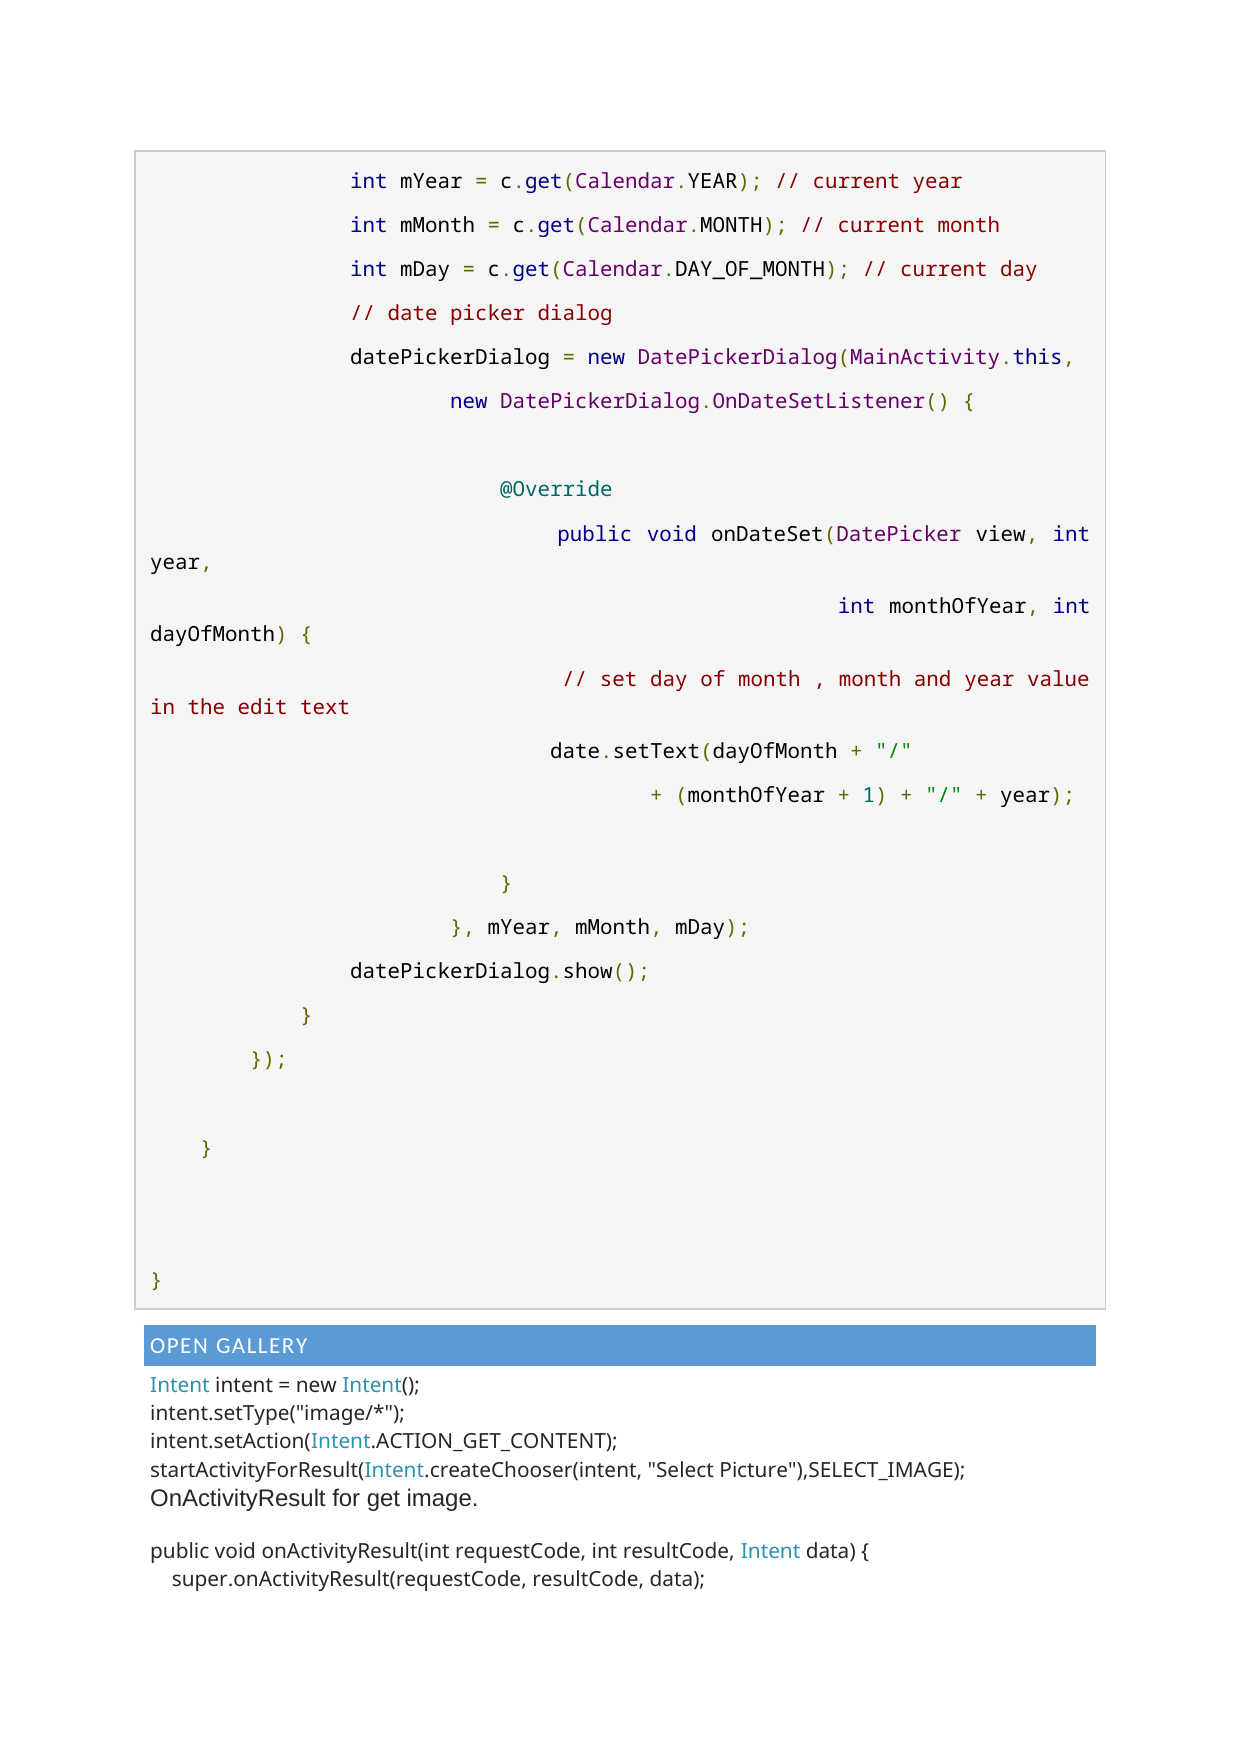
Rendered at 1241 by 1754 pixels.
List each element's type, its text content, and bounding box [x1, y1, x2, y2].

text + (monthOfYear + 1) + "/" + year); [136, 764, 1105, 808]
text intent.setAction(Intent.ACTION_GET_CONTENT); [150, 1427, 1090, 1455]
text } [136, 1117, 1105, 1161]
text datePickerDialog.show(); [136, 940, 1105, 984]
text OnActivityResult for get image. [150, 1483, 1090, 1511]
text Intent intent = new Intent(); [150, 1370, 1090, 1398]
text // date picker dialog [136, 282, 1105, 326]
text int mMonth = c.get(Calendar.MONTH); // current month [136, 194, 1105, 238]
text } [136, 984, 1105, 1028]
text super.onActivityResult(requestCode, resultCode, data); [150, 1564, 1090, 1593]
text int monthOfYear, int dayOfMonth) { [136, 575, 1105, 647]
text int mYear = c.get(Calendar.YEAR); // current year [136, 152, 1105, 194]
text @Override [136, 458, 1105, 502]
text }); [136, 1028, 1105, 1072]
subtitle Open Gallery [150, 1331, 1090, 1359]
text public void onDateSet(DatePicker view, int year, [136, 502, 1105, 575]
text int mDay = c.get(Calendar.DAY_OF_MONTH); // current day [136, 238, 1105, 282]
text date.setText(dayOfMonth + "/" [136, 720, 1105, 764]
text datePickerDialog = new DatePickerDialog(MainActivity.this, [136, 326, 1105, 370]
text new DatePickerDialog.OnDateSetListener() { [136, 370, 1105, 414]
text public void onActivityResult(int requestCode, int resultCode, Intent data) { [150, 1536, 1090, 1564]
text intent.setType("image/*"); [150, 1398, 1090, 1427]
text // set day of month , month and year value in the edit text [136, 647, 1105, 720]
text startActivityForResult(Intent.createChooser(intent, "Select Picture"),SELECT_IMAGE); [150, 1455, 1090, 1483]
text }, mYear, mMonth, mDay); [136, 896, 1105, 940]
text } [136, 852, 1105, 896]
text } [136, 1249, 1105, 1308]
